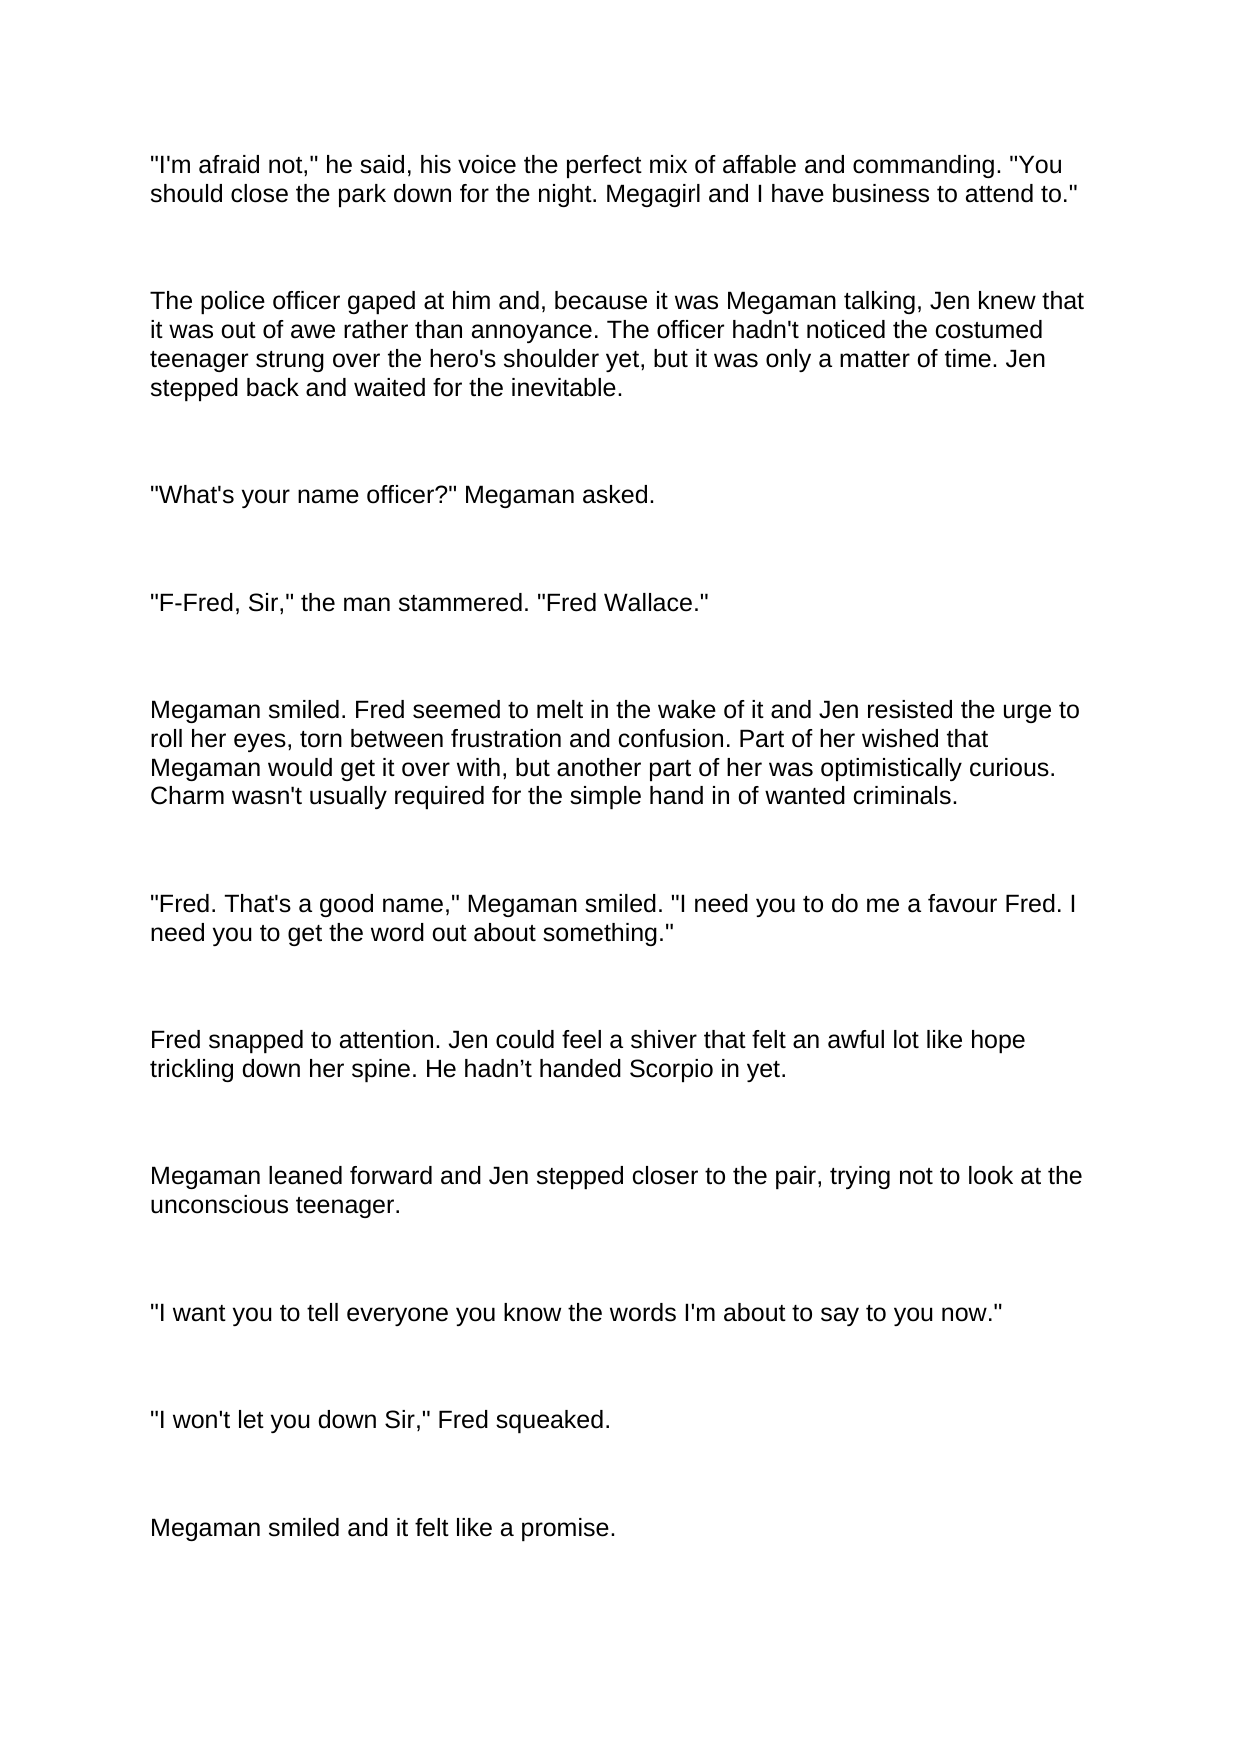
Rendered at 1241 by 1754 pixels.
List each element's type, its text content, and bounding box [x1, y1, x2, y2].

text Megaman smiled. Fred seemed to melt in the wake of it and Jen resisted the urge to roll her eyes, torn between frustration and confusion. Part of her wished that Megaman would get it over with, but another part of her was optimistically curious. Charm wasn't usually required for the simple hand in of wanted criminals. [150, 695, 1090, 810]
text Fred snapped to attention. Jen could feel a shiver that felt an awful lot like hope trickling down her spine. He hadn’t handed Scorpio in yet. [150, 1025, 1090, 1082]
text Megaman smiled and it felt like a promise. [150, 1512, 1090, 1541]
text "I won't let you down Sir," Fred squeaked. [150, 1405, 1090, 1434]
text The police officer gaped at him and, because it was Megaman talking, Jen knew that it was out of awe rather than annoyance. The officer hadn't noticed the costumed teenager strung over the hero's shoulder yet, but it was only a matter of time. Jen stepped back and waited for the inevitable. [150, 286, 1090, 401]
text "I'm afraid not," he said, his voice the perfect mix of affable and commanding. "You should close the park down for the night. Megagirl and I have business to attend to." [150, 150, 1090, 207]
text "What's your name officer?" Megaman asked. [150, 480, 1090, 509]
text "I want you to tell everyone you know the words I'm about to say to you now." [150, 1297, 1090, 1326]
text "F-Fred, Sir," the man stammered. "Fred Wallace." [150, 587, 1090, 616]
text Megaman leaned forward and Jen stepped closer to the pair, trying not to look at the unconscious teenager. [150, 1161, 1090, 1219]
text "Fred. That's a good name," Megaman smiled. "I need you to do me a favour Fred. I need you to get the word out about something." [150, 889, 1090, 946]
